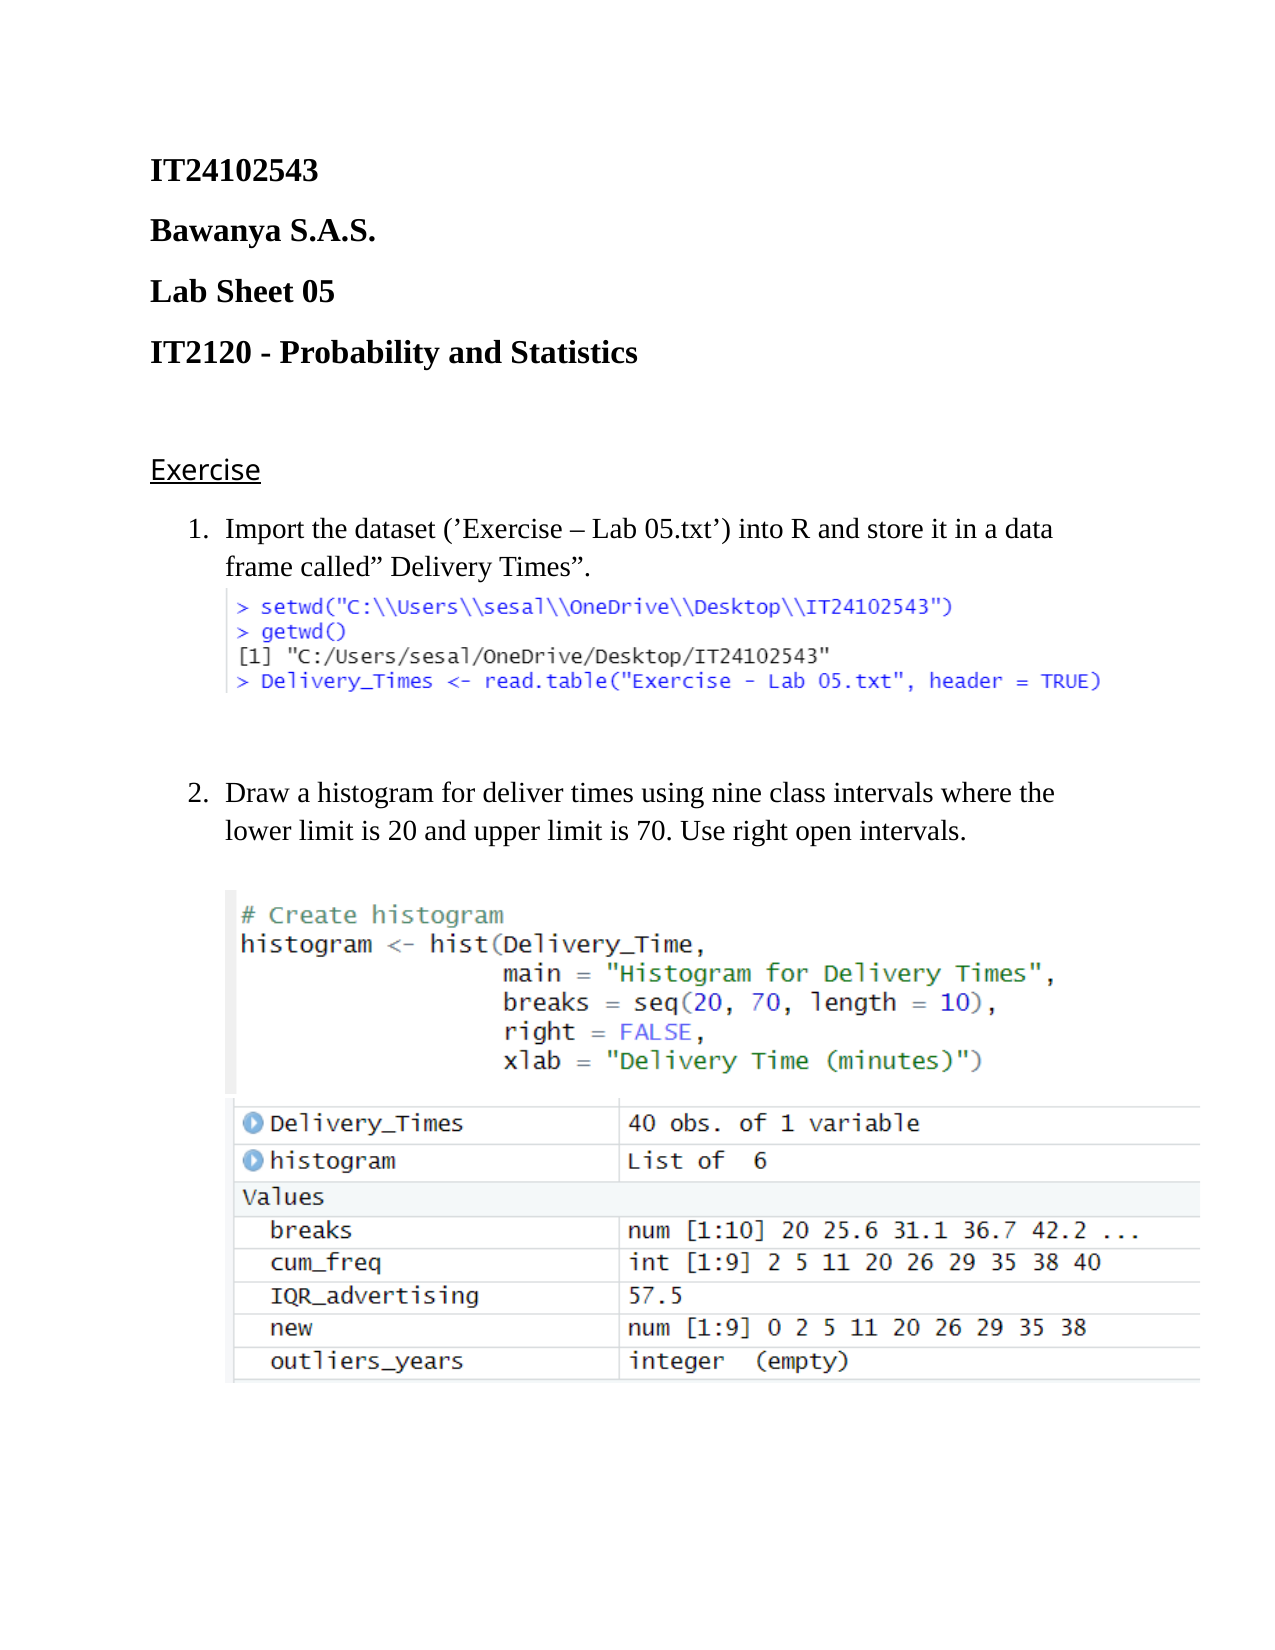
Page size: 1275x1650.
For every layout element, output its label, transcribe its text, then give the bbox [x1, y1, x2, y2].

picture [225, 588, 1200, 693]
picture [225, 1098, 1200, 1383]
text Lab Sheet 05 [150, 271, 1125, 310]
text IT24102543 [150, 150, 1125, 188]
list Import the dataset (’Exercise – Lab 05.txt’) into R and store it in a data frame called” Delivery Times”. [187, 511, 1125, 583]
picture [225, 890, 1200, 1094]
text IT2120 - Probability and Statistics [150, 332, 1125, 371]
list Draw a histogram for deliver times using nine class intervals where the lower limit is 20 and upper limit is 70. Use right open intervals. [187, 775, 1125, 847]
text Exercise [150, 449, 1125, 488]
text Bawanya S.A.S. [150, 211, 1125, 249]
